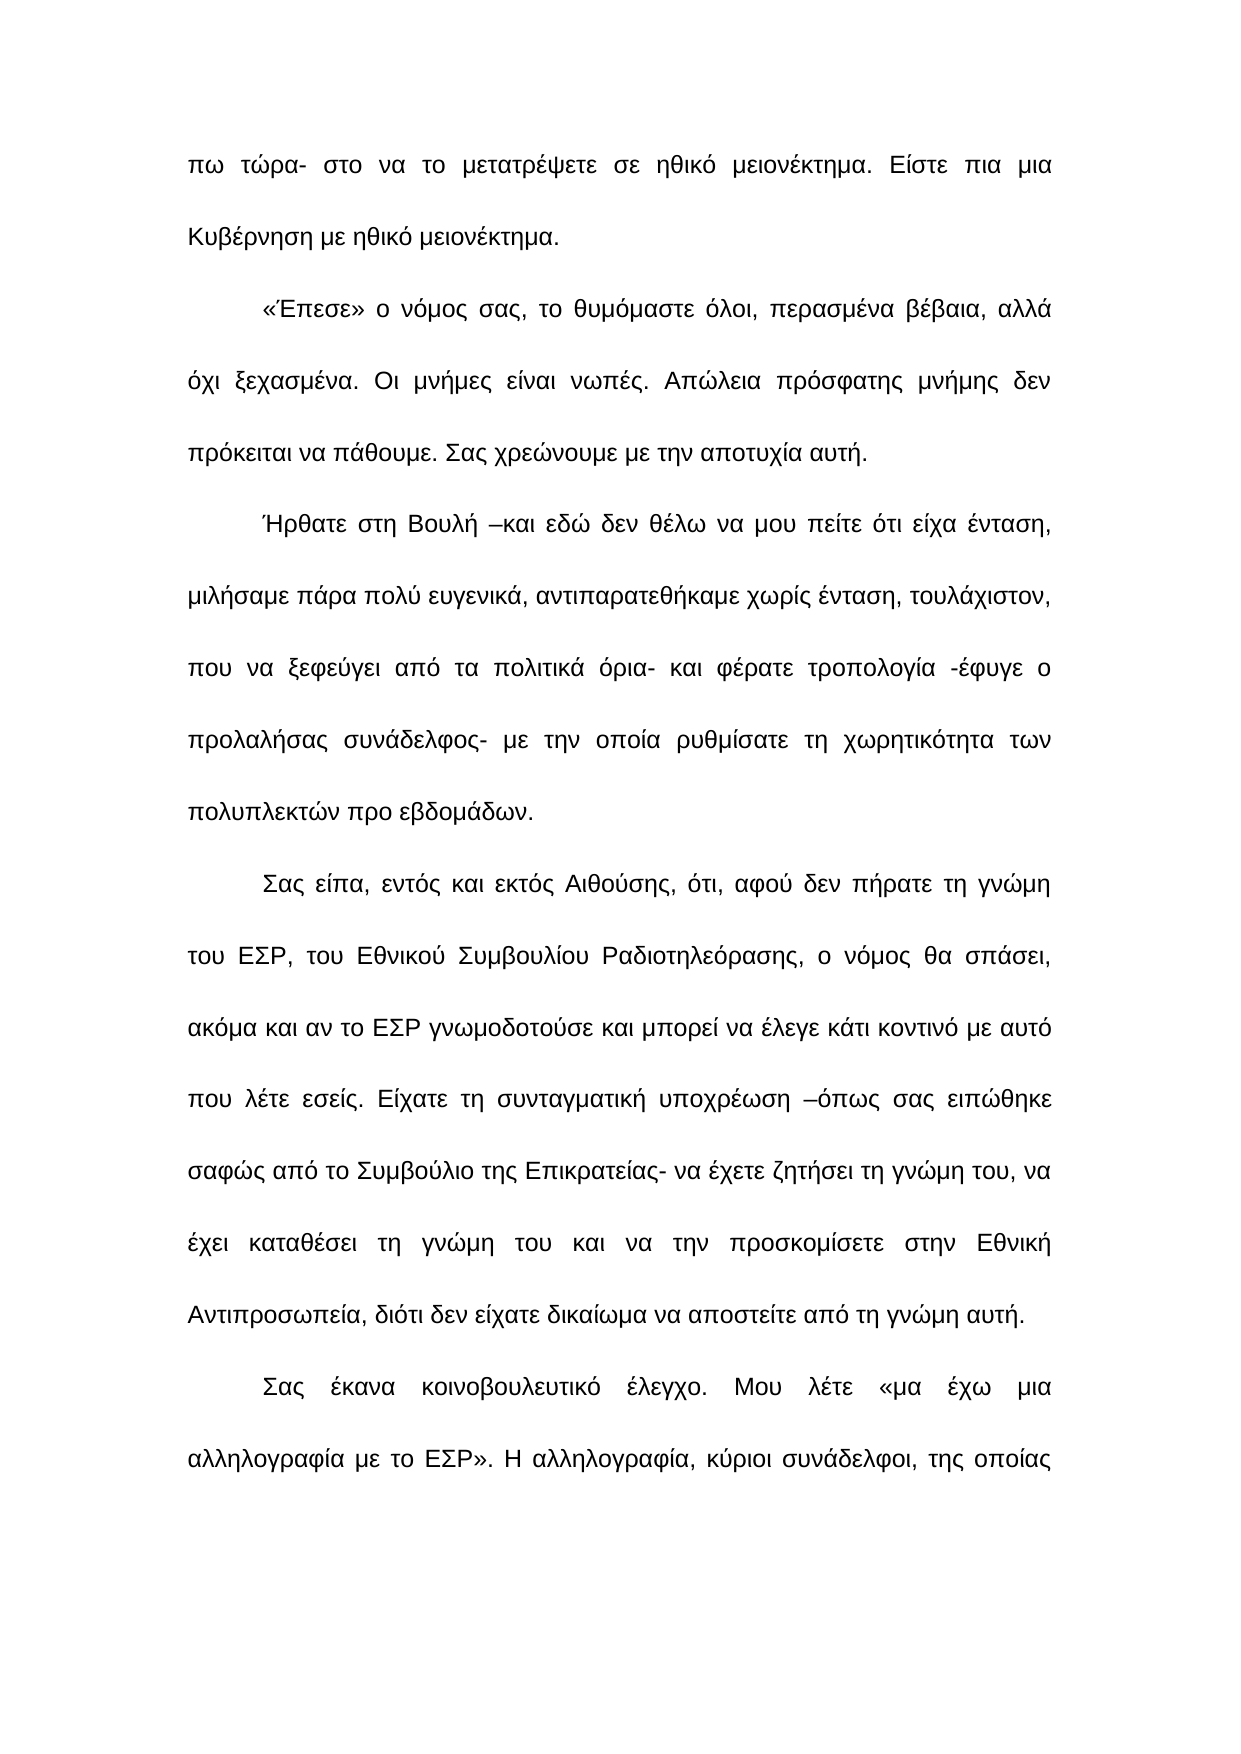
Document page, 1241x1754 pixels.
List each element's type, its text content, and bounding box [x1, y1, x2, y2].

text Ήρθατε στη Βουλή –και εδώ δεν θέλω να μου πείτε ότι είχα ένταση, μιλήσαμε πάρα πολύ ευγενικά, αντιπαρατεθήκαμε χωρίς ένταση, τουλάχιστον, που να ξεφεύγει από τα πολιτικά όρια- και φέρατε τροπολογία -έφυγε ο προλαλήσας συνάδελφος- με την οποία ρυθμίσατε τη χωρητικότητα των πολυπλεκτών προ εβδομάδων. [187, 509, 1053, 826]
text «Έπεσε» ο νόμος σας, το θυμόμαστε όλοι, περασμένα βέβαια, αλλά όχι ξεχασμένα. Οι μνήμες είναι νωπές. Απώλεια πρόσφατης μνήμης δεν πρόκειται να πάθουμε. Σας χρεώνουμε με την αποτυχία αυτή. [187, 294, 1053, 466]
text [187, 1372, 1053, 1472]
text Σας είπα, εντός και εκτός Αιθούσης, ότι, αφού δεν πήρατε τη γνώμη του ΕΣΡ, του Εθνικού Συμβουλίου Ραδιοτηλεόρασης, ο νόμος θα σπάσει, ακόμα και αν το ΕΣΡ γνωμοδοτούσε και μπορεί να έλεγε κάτι κοντινό με αυτό που λέτε εσείς. Είχατε τη συνταγματική υποχρέωση –όπως σας ειπώθηκε σαφώς από το Συμβούλιο της Επικρατείας- να έχετε ζητήσει τη γνώμη του, να έχει καταθέσει τη γνώμη του και να την προσκομίσετε στην Εθνική Αντιπροσωπεία, διότι δεν είχατε δικαίωμα να αποστείτε από τη γνώμη αυτή. [187, 869, 1053, 1329]
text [187, 150, 1053, 251]
